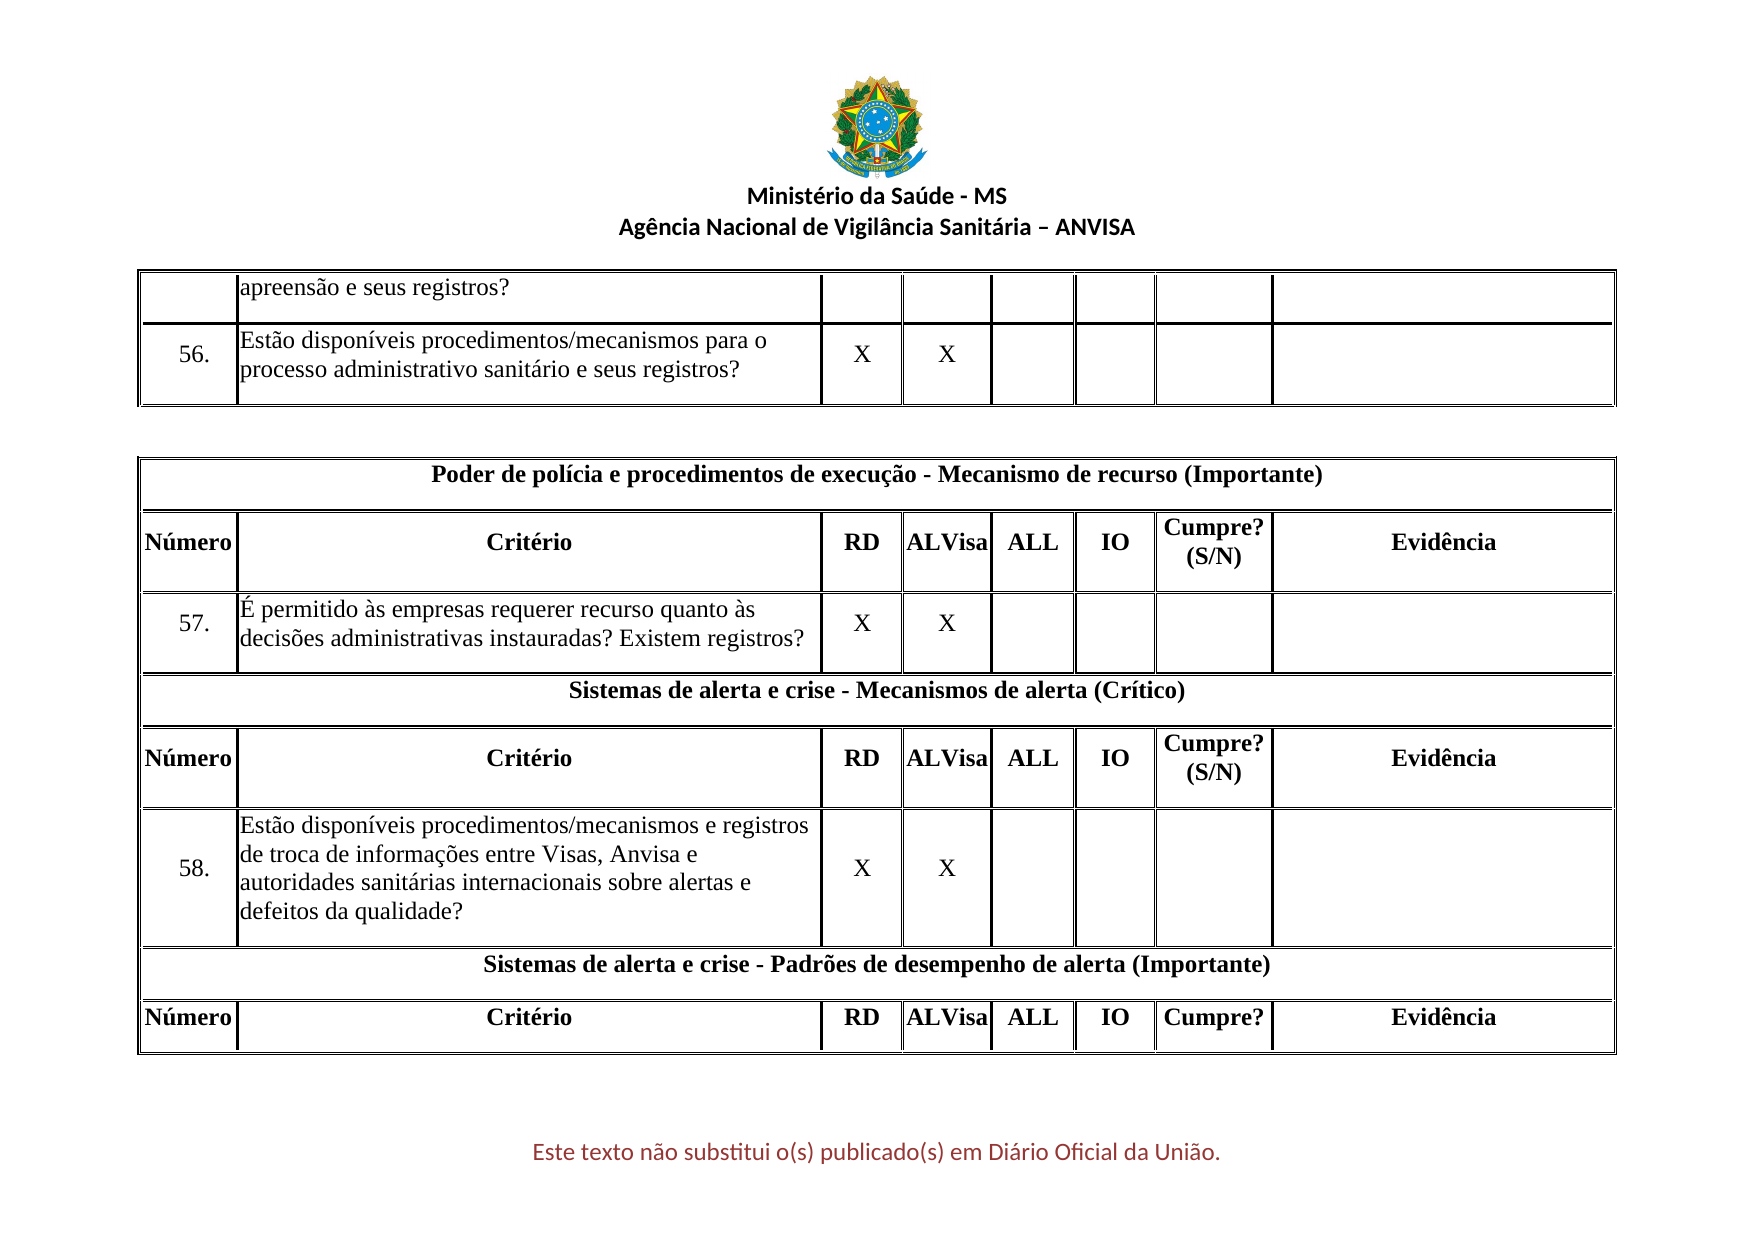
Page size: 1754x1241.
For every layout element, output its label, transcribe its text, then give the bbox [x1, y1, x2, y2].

table_cell Número [141, 509, 236, 591]
table_cell [1156, 273, 1272, 322]
table_cell Evidência [1272, 999, 1614, 1051]
table_cell ALL [991, 1000, 1075, 1051]
table_cell [1075, 273, 1156, 322]
table_cell X [904, 810, 990, 946]
table_cell Sistemas de alerta e crise - Mecanismos de alerta (Crítico) [141, 672, 1614, 725]
table_cell ALVisa [903, 1002, 991, 1051]
table_cell X [904, 594, 990, 672]
table_cell [1077, 594, 1154, 672]
picture [823, 73, 931, 181]
table_cell [1157, 810, 1271, 946]
table_cell [993, 594, 1073, 672]
table_cell Critério [239, 513, 820, 591]
table_cell Evidência [1274, 509, 1614, 591]
table_cell X [823, 325, 901, 403]
table_cell Estão disponíveis procedimentos/mecanismos e registros de troca de informações entre Visas, Anvisa e autoridades sanitárias internacionais sobre alertas e defeitos da qualidade? [239, 810, 820, 946]
table_cell Número [141, 725, 236, 807]
table_cell ALL [993, 729, 1073, 807]
table_cell [991, 271, 1075, 322]
table_cell [141, 322, 236, 403]
table_cell [1077, 325, 1154, 403]
table_cell ALVisa [904, 729, 990, 807]
table_cell [1272, 273, 1614, 322]
table_cell [139, 807, 237, 946]
table_cell Estão disponíveis procedimentos/mecanismos para o processo administrativo sanitário e seus registros? [239, 325, 820, 403]
table_cell [1157, 325, 1271, 403]
table_cell IO [1077, 513, 1154, 591]
table_cell [141, 273, 237, 322]
table_cell X [821, 273, 903, 322]
table_cell [1274, 322, 1614, 403]
table_cell Critério [237, 1002, 821, 1051]
table_cell Evidência [1274, 725, 1614, 807]
table_cell É permitido às empresas requerer recurso quanto às decisões administrativas instauradas? Existem registros? [239, 594, 820, 672]
table_cell X [904, 325, 990, 403]
table_cell X [823, 594, 901, 672]
table_cell [1272, 807, 1615, 946]
table_cell IO [1075, 1002, 1156, 1051]
table_cell IO [1077, 729, 1154, 807]
table_cell ALL [993, 513, 1073, 591]
table_cell [993, 325, 1073, 403]
table_cell Critério [239, 729, 820, 807]
table_cell [993, 810, 1073, 946]
table_cell Número [141, 999, 237, 1051]
table_cell X [903, 273, 991, 322]
table_cell RD [823, 513, 901, 591]
table_cell [1077, 810, 1154, 946]
table_cell Estão disponíveis procedimentos/mecanismos de apreensão e seus registros? [237, 273, 821, 322]
table_cell RD [821, 1002, 903, 1051]
table_cell RD [823, 729, 901, 807]
table_cell Cumpre? (S/N) [1157, 729, 1271, 807]
table_header Poder de polícia e procedimentos de execução - Mecanismo de recurso (Importante) [141, 460, 1614, 509]
table_cell [1157, 594, 1271, 672]
table_cell Cumpre? (S/N) [1157, 513, 1271, 591]
table_cell X [823, 810, 901, 946]
table_cell Cumpre? (S/N) [1156, 1002, 1272, 1051]
table_cell ALVisa [904, 513, 990, 591]
table_cell [139, 591, 237, 672]
table_cell [1272, 591, 1615, 672]
table_cell Sistemas de alerta e crise - Padrões de desempenho de alerta (Importante) [139, 946, 1615, 998]
